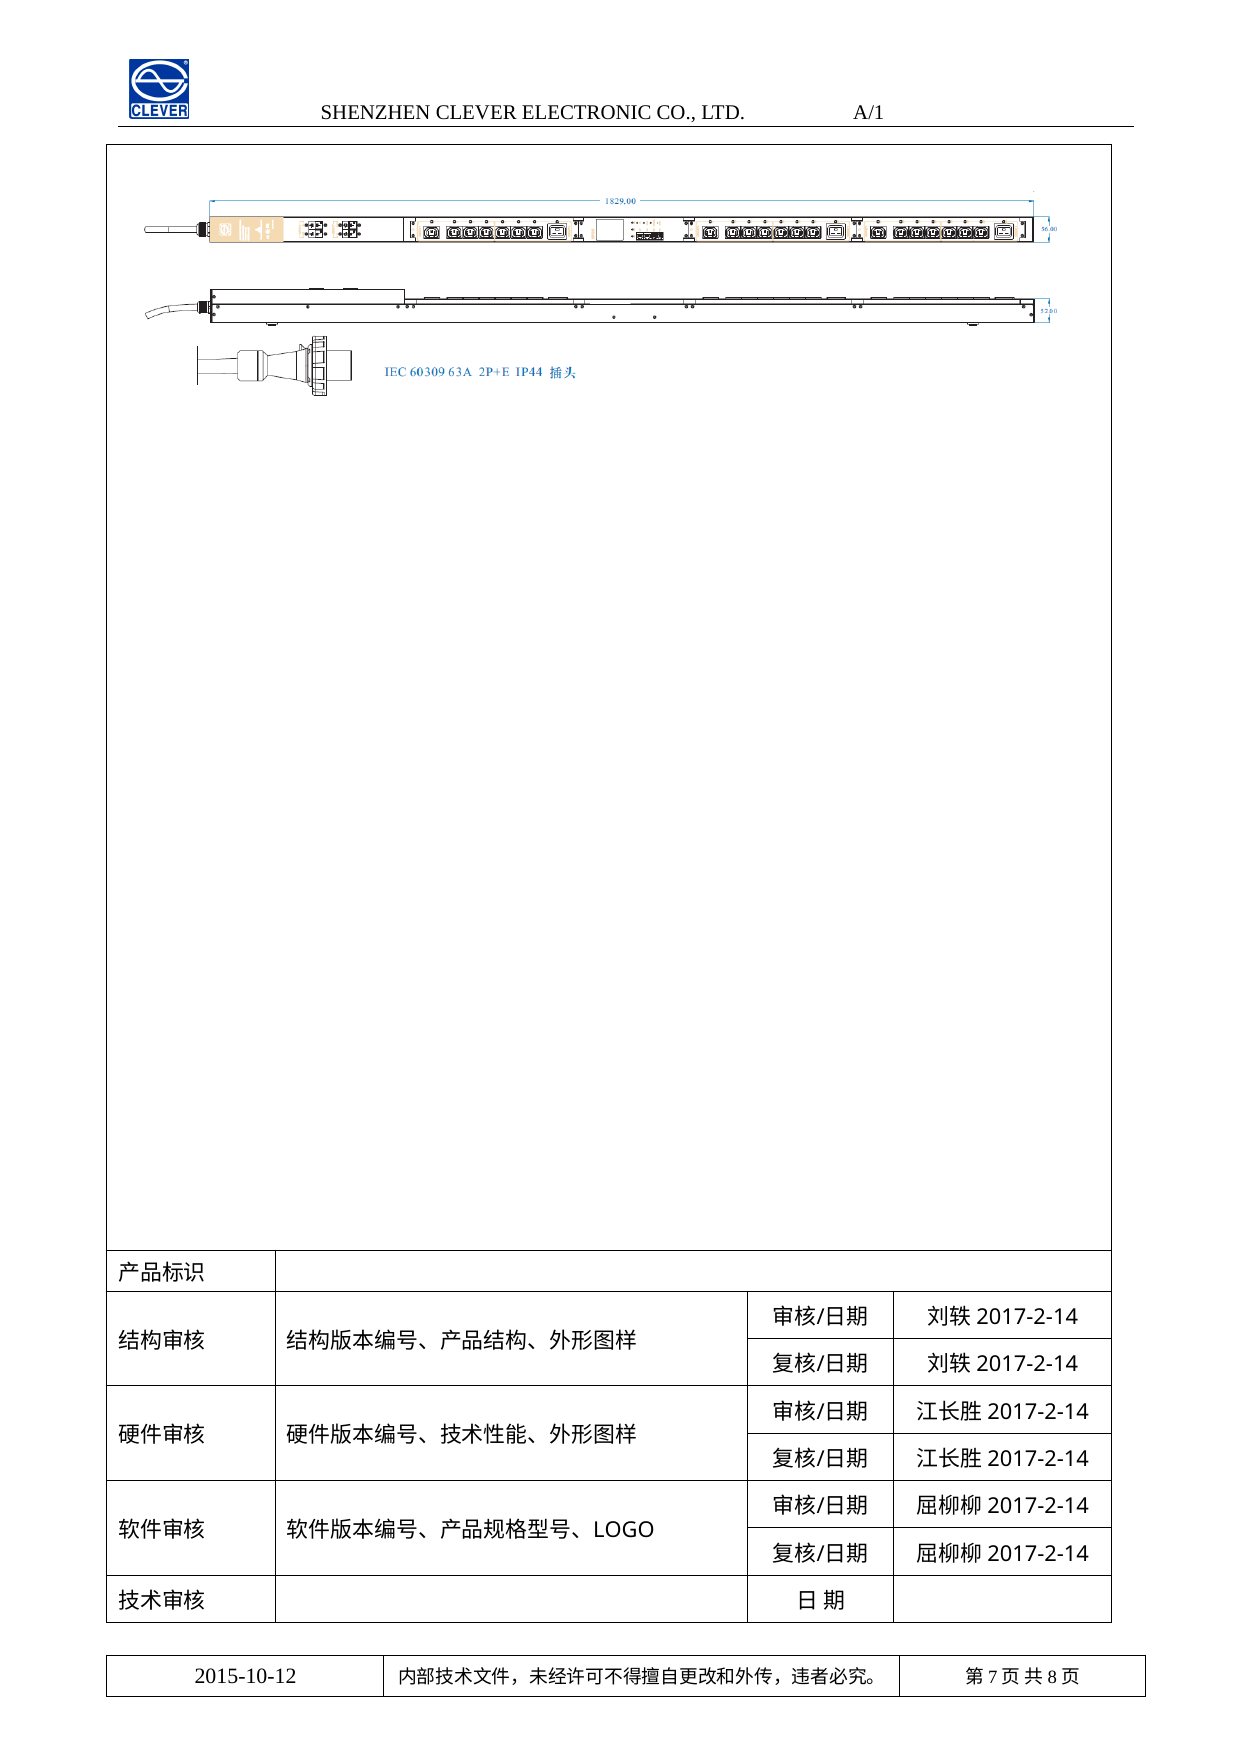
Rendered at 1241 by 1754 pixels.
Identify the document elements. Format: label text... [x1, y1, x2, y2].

table_cell 软件审核 [107, 1481, 275, 1574]
table_cell 技术审核 [107, 1576, 275, 1622]
table_cell 江长胜 2017-2-14 [894, 1386, 1111, 1433]
table_cell 复核/日期 [748, 1339, 893, 1385]
table_cell 复核/日期 [748, 1528, 893, 1574]
table_cell [894, 1576, 1111, 1622]
table_cell 附图： [107, 145, 1111, 1249]
table_cell 刘轶 2017-2-14 [894, 1339, 1111, 1385]
table_cell 审核/日期 [748, 1386, 893, 1433]
table_cell 结构审核 [107, 1292, 275, 1385]
table_cell 刘轶 2017-2-14 [894, 1292, 1111, 1338]
table_cell [276, 1251, 1111, 1291]
table_cell 软件版本编号、产品规格型号、LOGO [276, 1481, 747, 1574]
table_cell 日 期 [748, 1576, 893, 1622]
table_cell 屈柳柳 2017-2-14 [894, 1481, 1111, 1527]
table_cell [276, 1576, 747, 1622]
table_cell 屈柳柳 2017-2-14 [894, 1528, 1111, 1574]
table_cell 复核/日期 [748, 1434, 893, 1480]
table_cell 审核/日期 [748, 1292, 893, 1338]
table_cell 审核/日期 [748, 1481, 893, 1527]
table_cell 江长胜 2017-2-14 [894, 1434, 1111, 1480]
table_cell 结构版本编号、产品结构、外形图样 [276, 1292, 747, 1385]
table_cell 产品标识 [107, 1251, 275, 1291]
table_cell 硬件审核 [107, 1386, 275, 1480]
table_cell 硬件版本编号、技术性能、外形图样 [276, 1386, 747, 1480]
picture [118, 157, 1100, 425]
